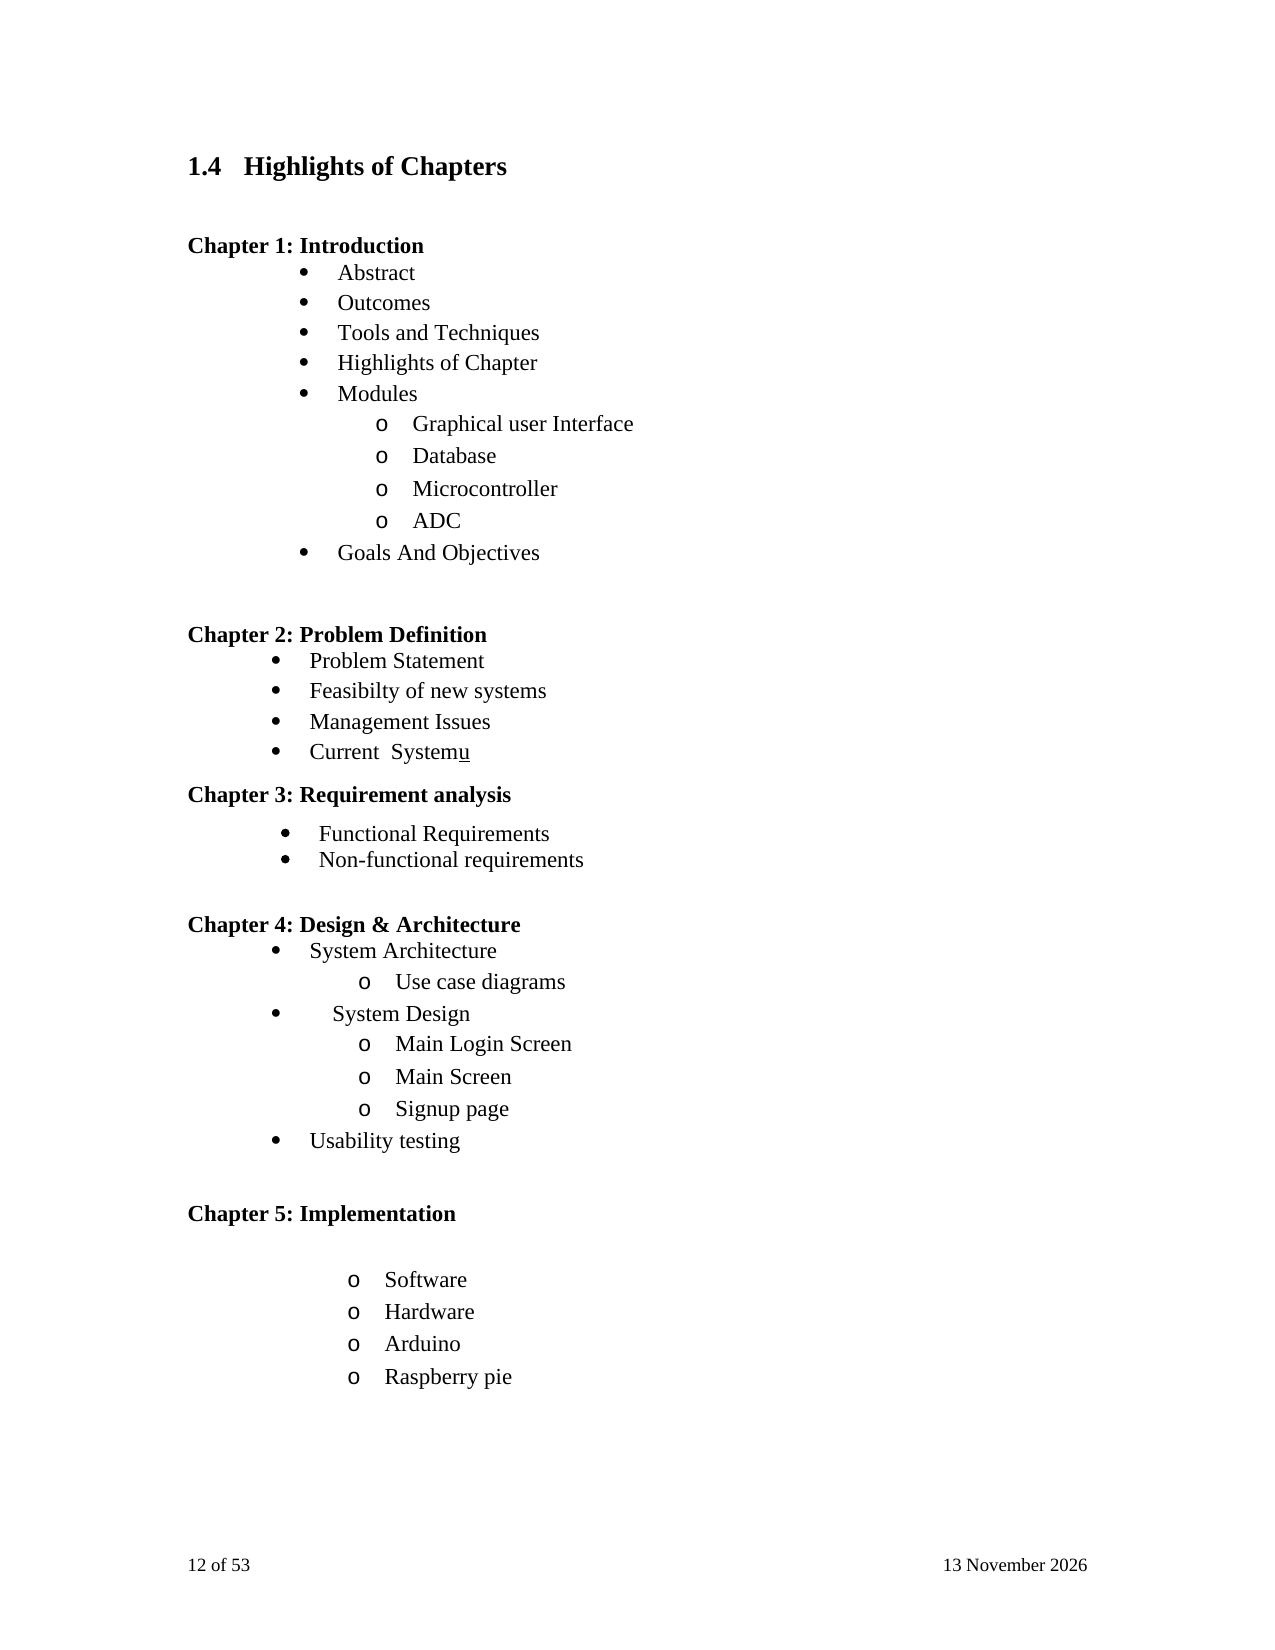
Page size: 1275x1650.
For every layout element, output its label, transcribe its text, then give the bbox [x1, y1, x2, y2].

list Raspberry pie [347, 1363, 1087, 1391]
list Current Systemu [272, 738, 1087, 764]
text Chapter 5: Implementation [187, 1200, 1087, 1227]
list Feasibilty of new systems [272, 678, 1087, 704]
list System Design [272, 1000, 1087, 1026]
list Software [347, 1266, 1087, 1294]
list System Architecture [272, 937, 1087, 964]
list Modules [300, 380, 1087, 406]
list Microcontroller [375, 475, 1087, 503]
list Functional Requirements [281, 819, 1087, 846]
list Arduino [347, 1330, 1087, 1359]
list Abstract [300, 259, 1087, 285]
list ADC [375, 507, 1087, 535]
list Highlights of Chapter [300, 349, 1087, 376]
list Main Screen [358, 1063, 1087, 1091]
list Management Issues [272, 708, 1087, 734]
list Usability testing [272, 1127, 1087, 1154]
subtitle Highlights of Chapters [187, 150, 1087, 181]
list Database [375, 442, 1087, 471]
text Chapter 3: Requirement analysis [187, 781, 1087, 807]
text Chapter 2: Problem Definition [187, 621, 1087, 647]
list Tools and Techniques [300, 319, 1087, 346]
list Main Login Screen [358, 1030, 1087, 1058]
text Chapter 1: Introduction [187, 232, 1087, 259]
list Problem Statement [272, 647, 1087, 674]
list Non-functional requirements [281, 846, 1087, 872]
list Signup page [358, 1095, 1087, 1123]
list Use case diagrams [358, 968, 1087, 996]
list Graphical user Interface [375, 410, 1087, 438]
list Goals And Objectives [300, 539, 1087, 566]
list Hardware [347, 1298, 1087, 1326]
text Chapter 4: Design & Architecture [187, 911, 1087, 937]
list Outcomes [300, 289, 1087, 315]
